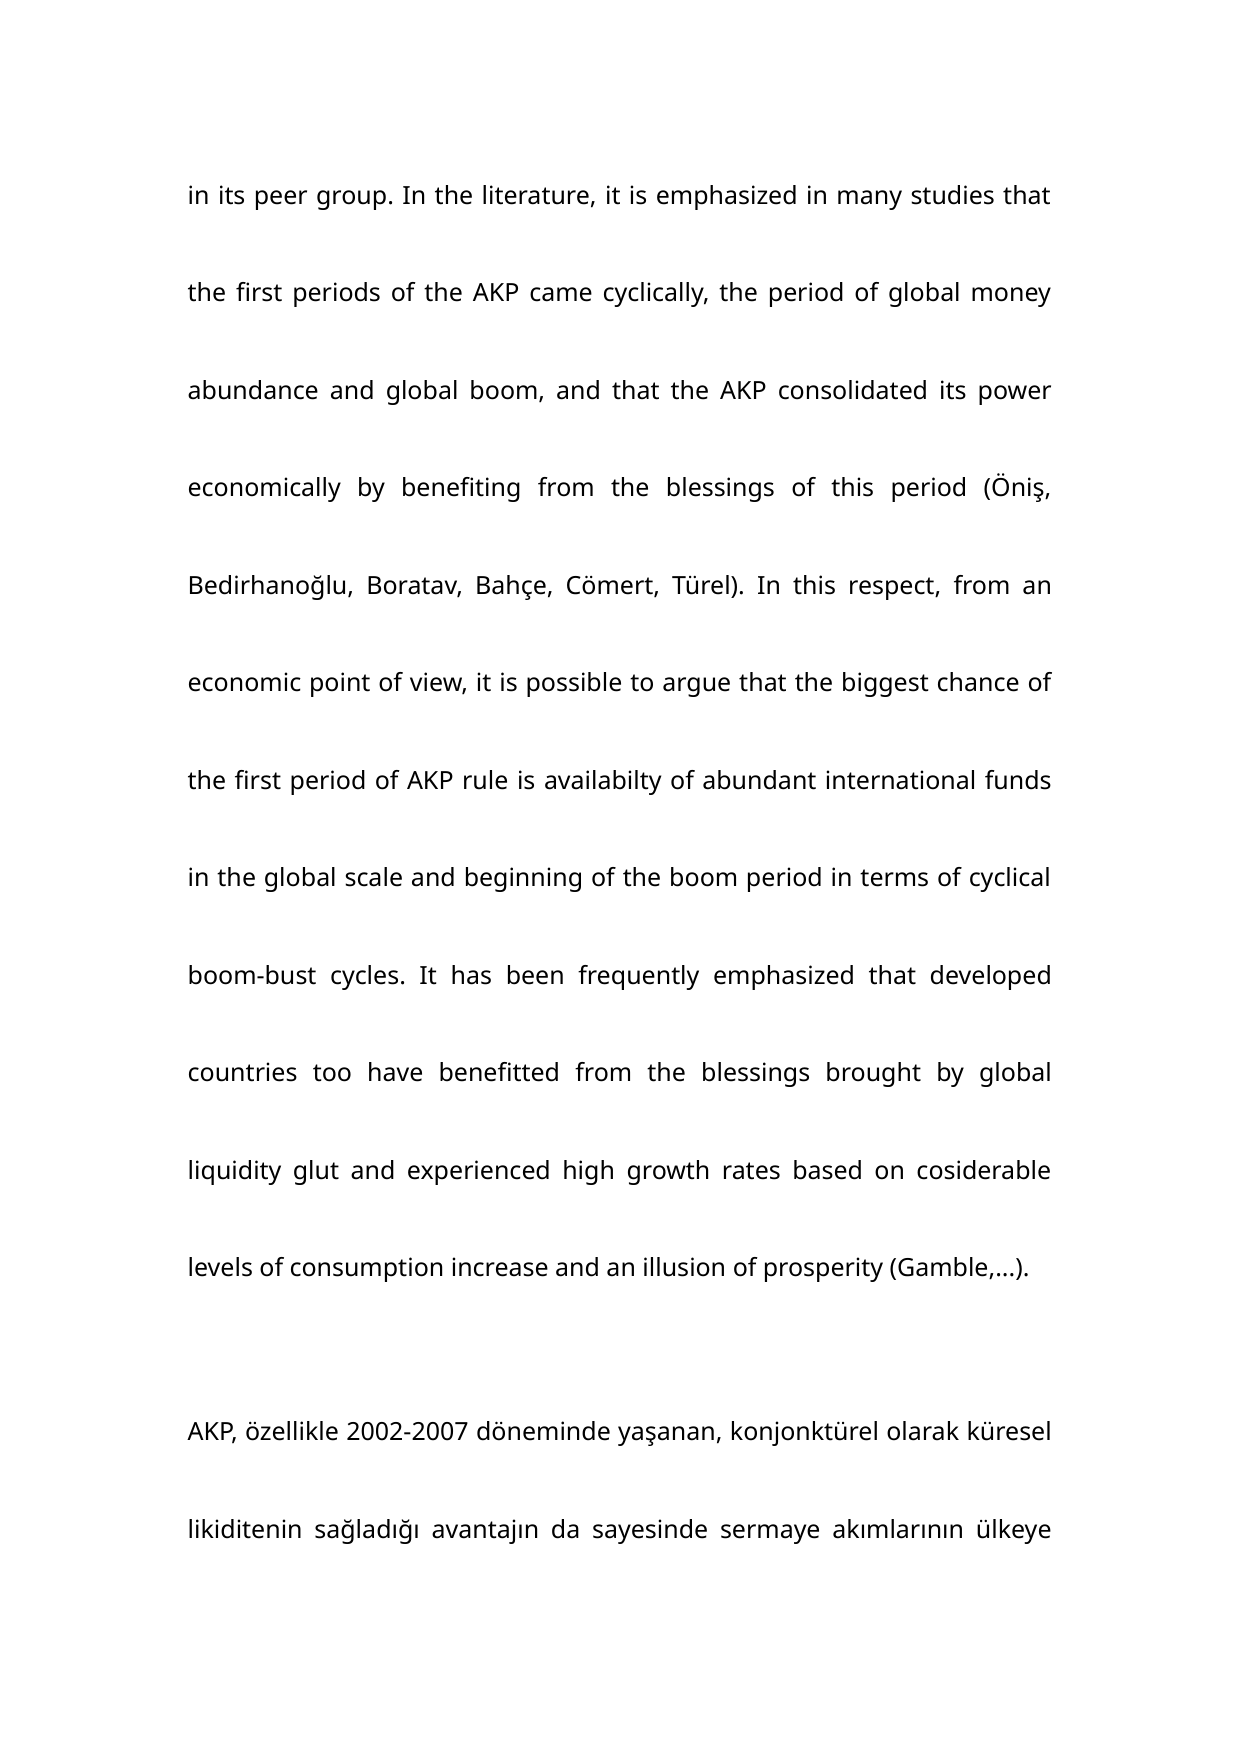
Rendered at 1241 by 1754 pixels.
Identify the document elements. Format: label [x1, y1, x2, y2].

text [187, 1398, 1053, 1561]
text [187, 162, 1053, 1299]
